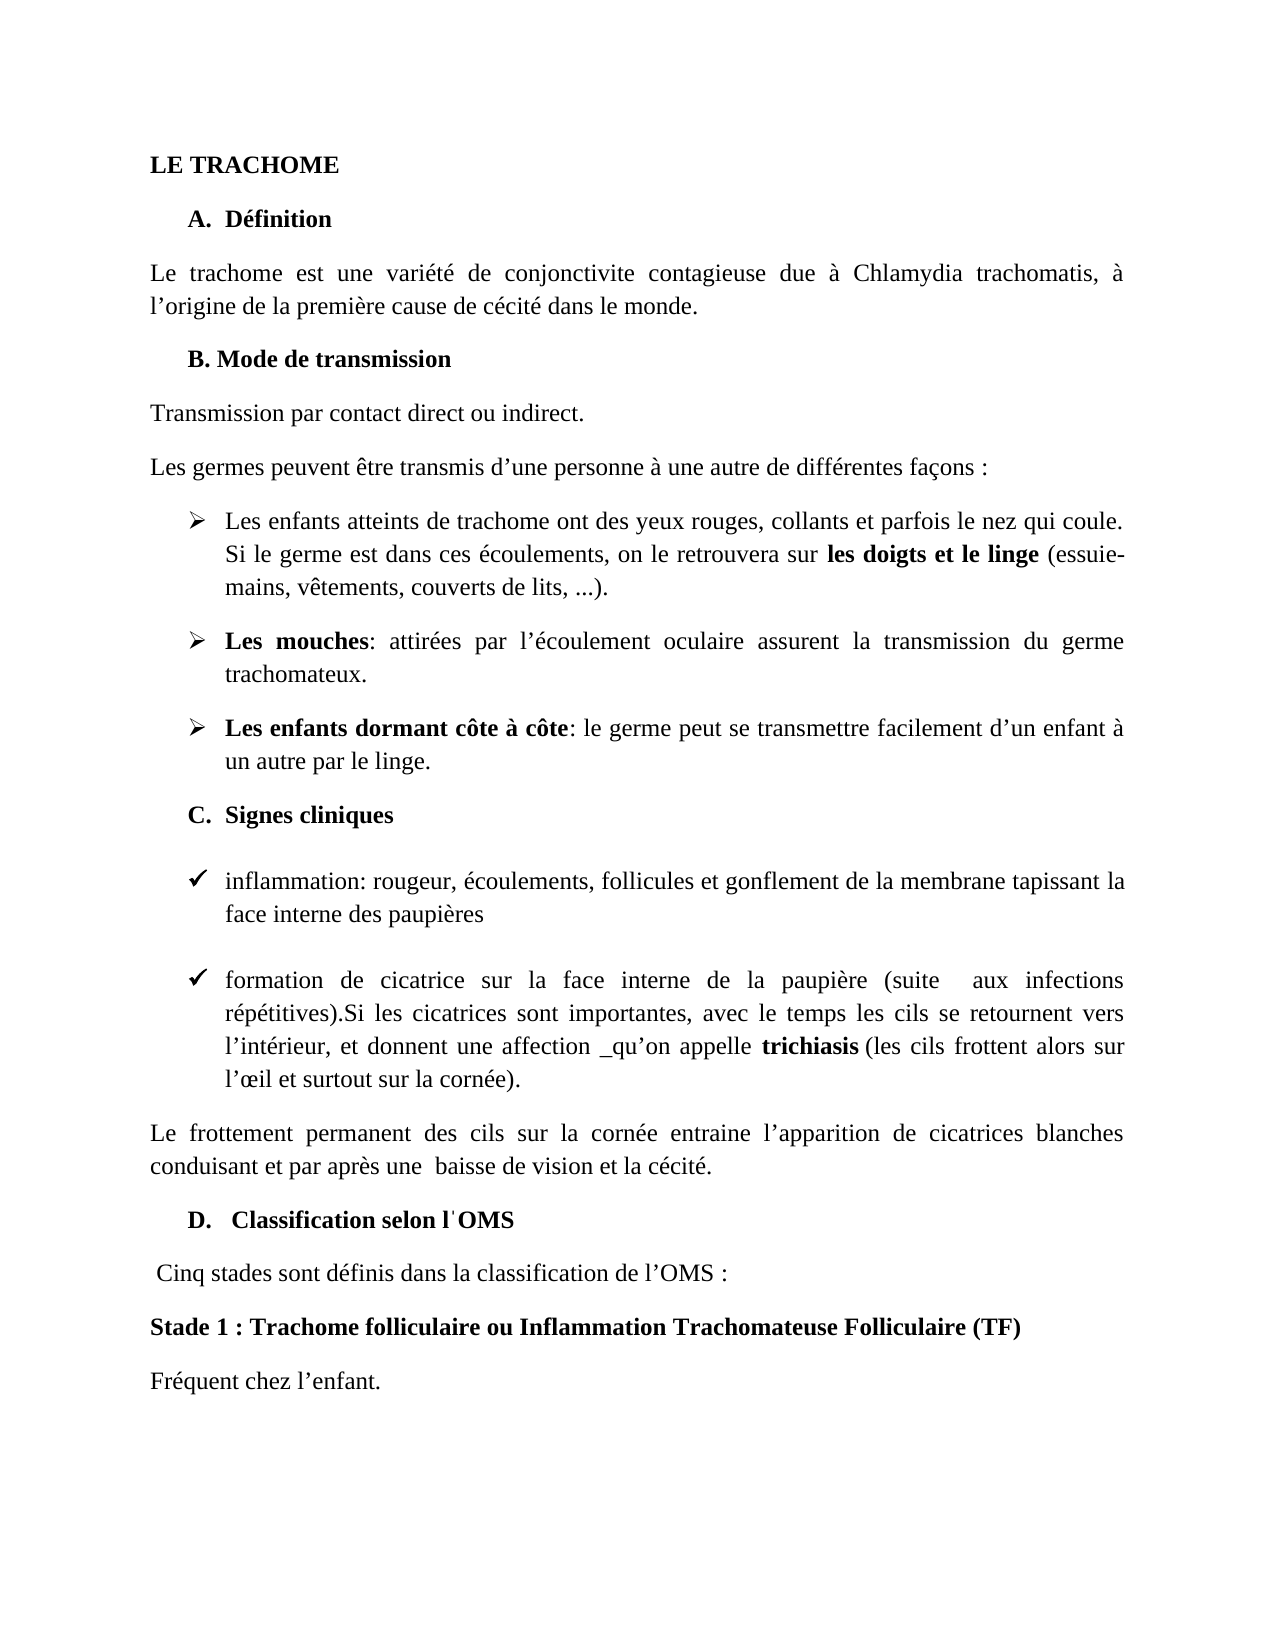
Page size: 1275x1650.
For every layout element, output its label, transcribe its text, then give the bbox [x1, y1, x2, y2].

list Signes cliniques [187, 800, 1125, 828]
text Cinq stades sont définis dans la classification de l’OMS : [150, 1258, 1125, 1287]
text LE TRACHOME [150, 150, 1125, 179]
list Les enfants dormant côte à côte: le germe peut se transmettre facilement d’un enfant à un autre par le linge. [187, 713, 1125, 775]
list Les mouches: attirées par l’écoulement oculaire assurent la transmission du germe trachomateux. [187, 626, 1125, 688]
text Le frottement permanent des cils sur la cornée entraine l’apparition de cicatrices blanches conduisant et par après une baisse de vision et la cécité. [150, 1118, 1125, 1179]
list inflammation: rougeur, écoulements, follicules et gonflement de la membrane tapissant la face interne des paupières [187, 866, 1125, 928]
text Le trachome est une variété de conjonctivite contagieuse due à Chlamydia trachomatis, à l’origine de la première cause de cécité dans le monde. [150, 258, 1125, 319]
text Les germes peuvent être transmis d’une personne à une autre de différentes façons : [150, 452, 1125, 481]
list Les enfants atteints de trachome ont des yeux rouges, collants et parfois le nez qui coule. Si le germe est dans ces écoulements, on le retrouvera sur les doigts et le linge (essuie-mains, vêtements, couverts de lits, ...). [187, 506, 1125, 601]
list formation de cicatrice sur la face interne de la paupière (suite aux infections répétitives).Si les cicatrices sont importantes, avec le temps les cils se retournent vers l’intérieur, et donnent une affection _qu’on appelle trichiasis (les cils frottent alors sur l’œil et surtout sur la cornée). [187, 965, 1125, 1093]
text Fréquent chez l’enfant. [150, 1366, 1125, 1395]
list Classification selon lˈOMS [187, 1205, 1125, 1233]
text Stade 1 : Trachome folliculaire ou Inflammation Trachomateuse Folliculaire (TF) [150, 1312, 1125, 1341]
text B. Mode de transmission [150, 344, 1125, 373]
list Définition [187, 204, 1125, 233]
text Transmission par contact direct ou indirect. [150, 398, 1125, 427]
